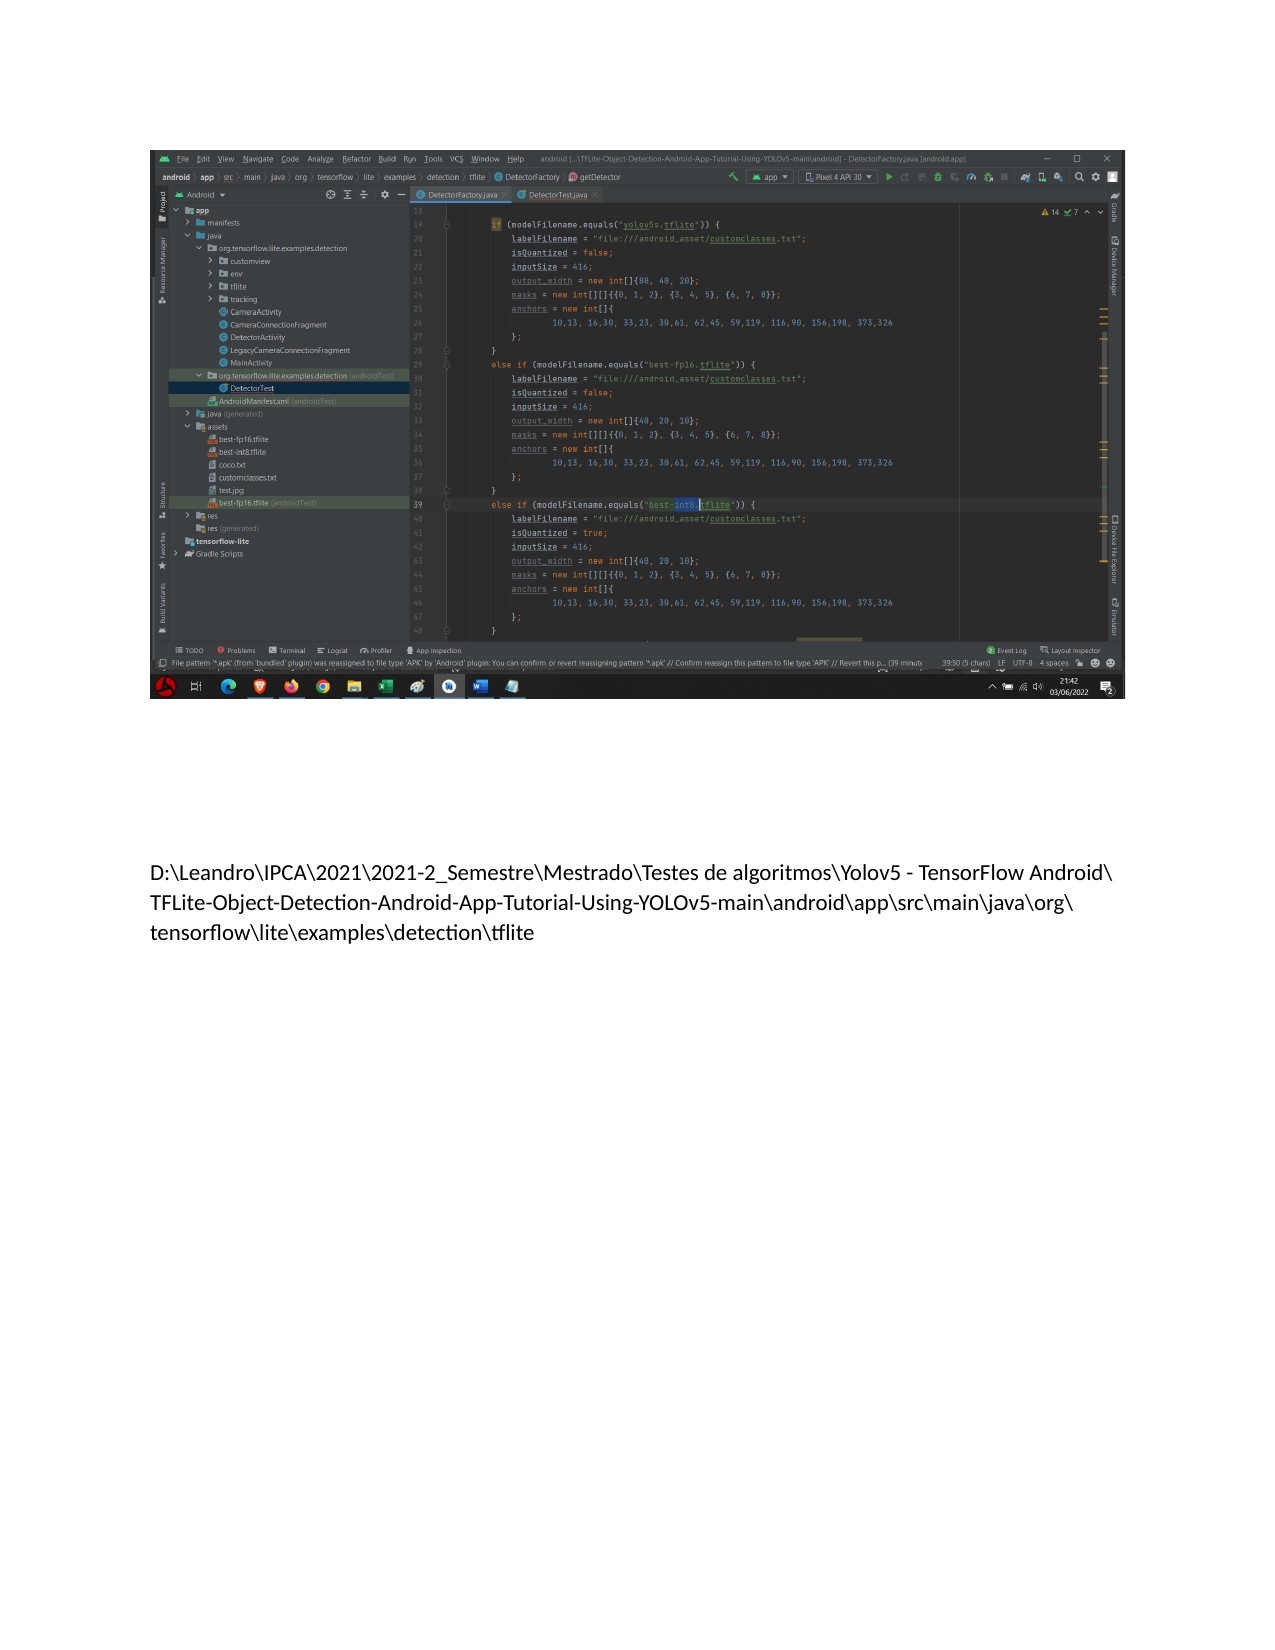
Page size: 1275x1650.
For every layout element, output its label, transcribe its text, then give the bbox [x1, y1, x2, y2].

text D:\Leandro\IPCA\2021\2021-2_Semestre\Mestrado\Testes de algoritmos\Yolov5 - TensorFlow Android\TFLite-Object-Detection-Android-App-Tutorial-Using-YOLOv5-main\android\app\src\main\java\org\tensorflow\lite\examples\detection\tflite [150, 858, 1125, 946]
picture [150, 150, 1125, 699]
